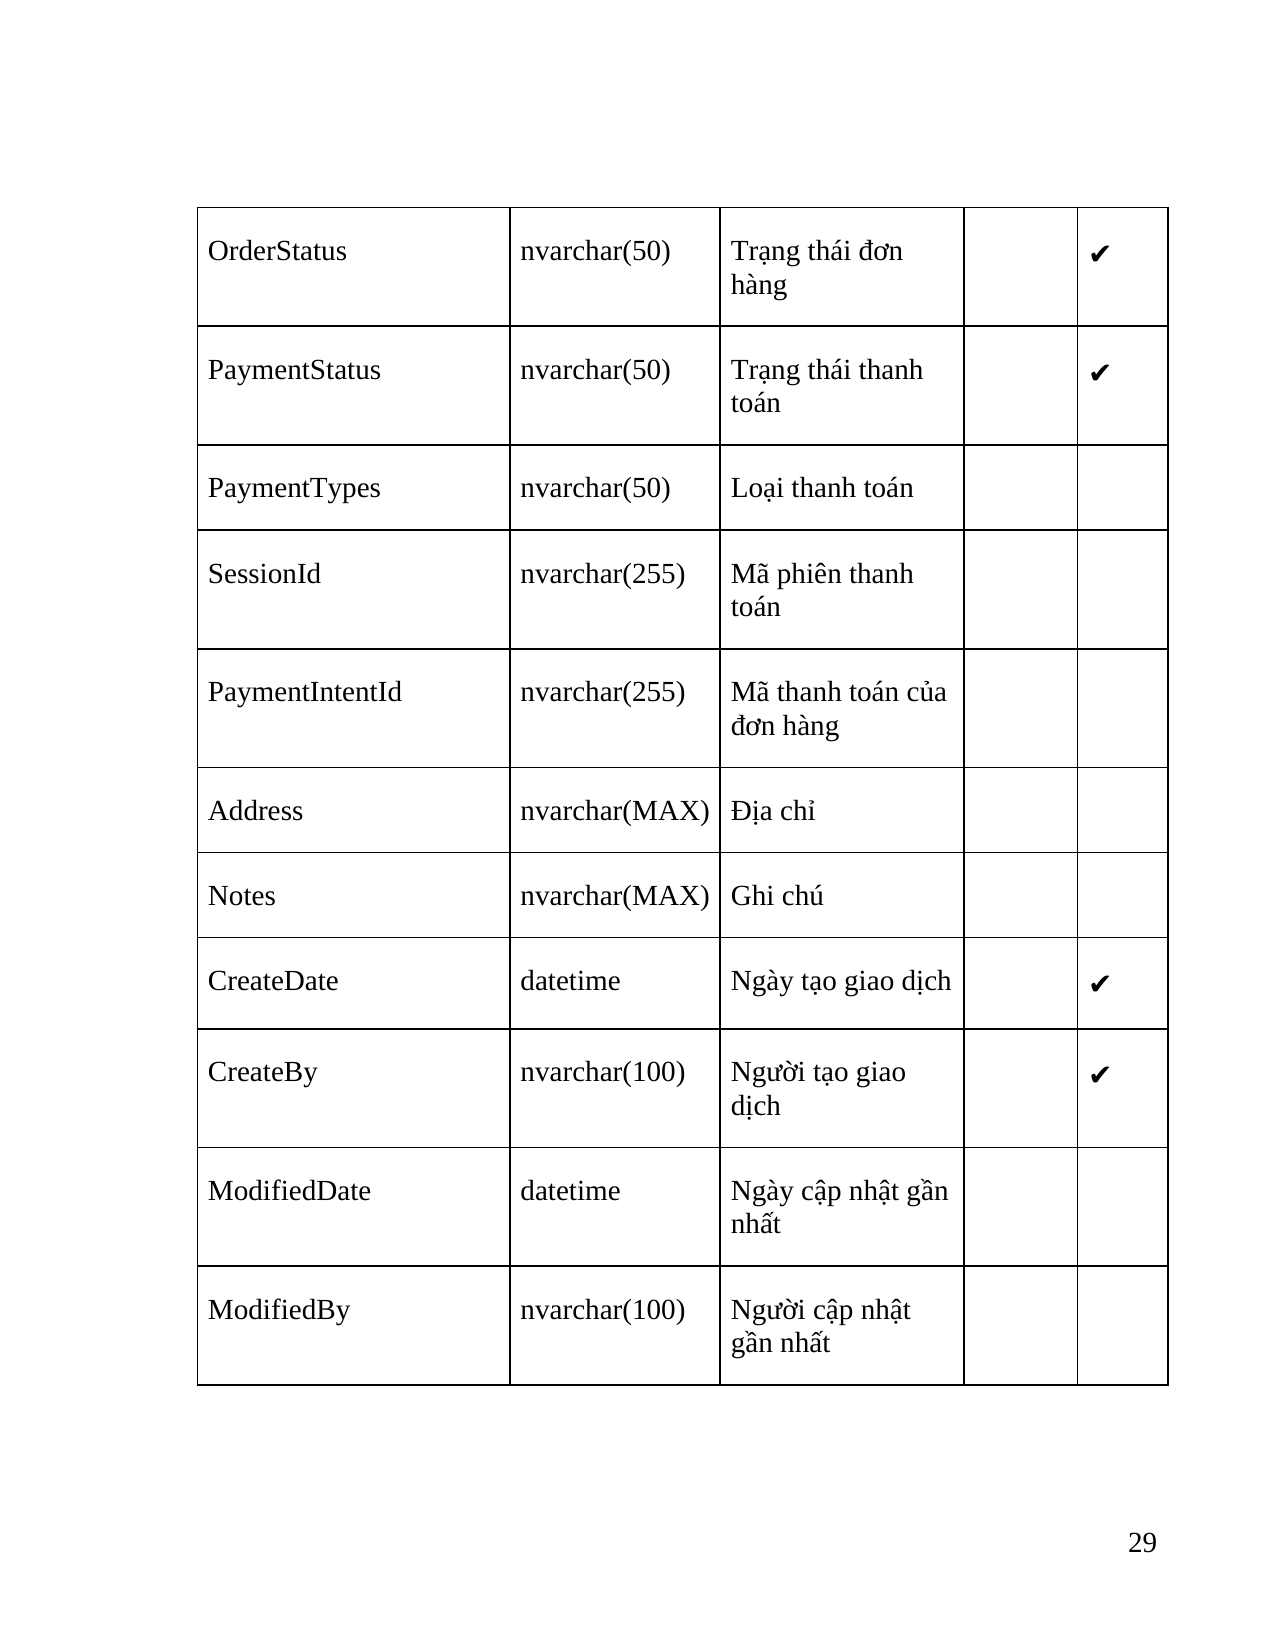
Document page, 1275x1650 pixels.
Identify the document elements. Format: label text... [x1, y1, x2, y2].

table_cell PaymentIntentId [198, 650, 509, 766]
table_cell Trạng thái thanh toán [721, 327, 963, 444]
table_cell ModifiedDate [198, 1148, 509, 1265]
table_cell [1078, 1148, 1167, 1265]
table_cell nvarchar(MAX) [511, 853, 719, 937]
table_cell nvarchar(50) [511, 446, 719, 529]
table_cell Address [198, 768, 509, 852]
table_cell SessionId [198, 531, 509, 648]
table_cell [1078, 1267, 1167, 1384]
table_cell [965, 650, 1077, 766]
table_cell [965, 531, 1077, 648]
table_cell [965, 327, 1077, 444]
table_cell PaymentStatus [198, 327, 509, 444]
table_cell OrderStatus [198, 208, 509, 325]
table_cell [965, 1148, 1077, 1265]
table_cell Ngày tạo giao dịch [721, 938, 963, 1028]
table_cell datetime [511, 938, 719, 1028]
table_cell nvarchar(MAX) [511, 768, 719, 852]
table_cell nvarchar(255) [511, 650, 719, 766]
table_cell nvarchar(50) [511, 327, 719, 444]
table_cell [1078, 208, 1167, 325]
table_cell CreateDate [198, 938, 509, 1028]
table_cell Ghi chú [721, 853, 963, 937]
table_cell [965, 938, 1077, 1028]
table_cell [1078, 446, 1167, 529]
table_cell [1078, 853, 1167, 937]
table_cell nvarchar(100) [511, 1267, 719, 1384]
table_cell nvarchar(100) [511, 1030, 719, 1147]
table_cell Người tạo giao dịch [721, 1030, 963, 1147]
table_cell Người cập nhật gần nhất [721, 1267, 963, 1384]
table_cell nvarchar(50) [511, 208, 719, 325]
table_cell [965, 1267, 1077, 1384]
table_cell [1078, 1030, 1167, 1147]
table_cell PaymentTypes [198, 446, 509, 529]
table_cell [1078, 938, 1167, 1028]
table_cell Loại thanh toán [721, 446, 963, 529]
table_cell nvarchar(255) [511, 531, 719, 648]
table_cell [965, 853, 1077, 937]
table_cell Trạng thái đơn hàng [721, 208, 963, 325]
table_cell [1078, 327, 1167, 444]
table_cell Địa chỉ [721, 768, 963, 852]
table_cell Mã thanh toán của đơn hàng [721, 650, 963, 766]
table_cell [1078, 768, 1167, 852]
table_cell Notes [198, 853, 509, 937]
table_cell Mã phiên thanh toán [721, 531, 963, 648]
table_cell [965, 446, 1077, 529]
table_cell Ngày cập nhật gần nhất [721, 1148, 963, 1265]
table_cell datetime [511, 1148, 719, 1265]
table_cell [1078, 531, 1167, 648]
table_cell CreateBy [198, 1030, 509, 1147]
table_cell [965, 1030, 1077, 1147]
table_cell ModifiedBy [198, 1267, 509, 1384]
table_cell [965, 768, 1077, 852]
table_cell [1078, 650, 1167, 766]
table_cell [965, 208, 1077, 325]
